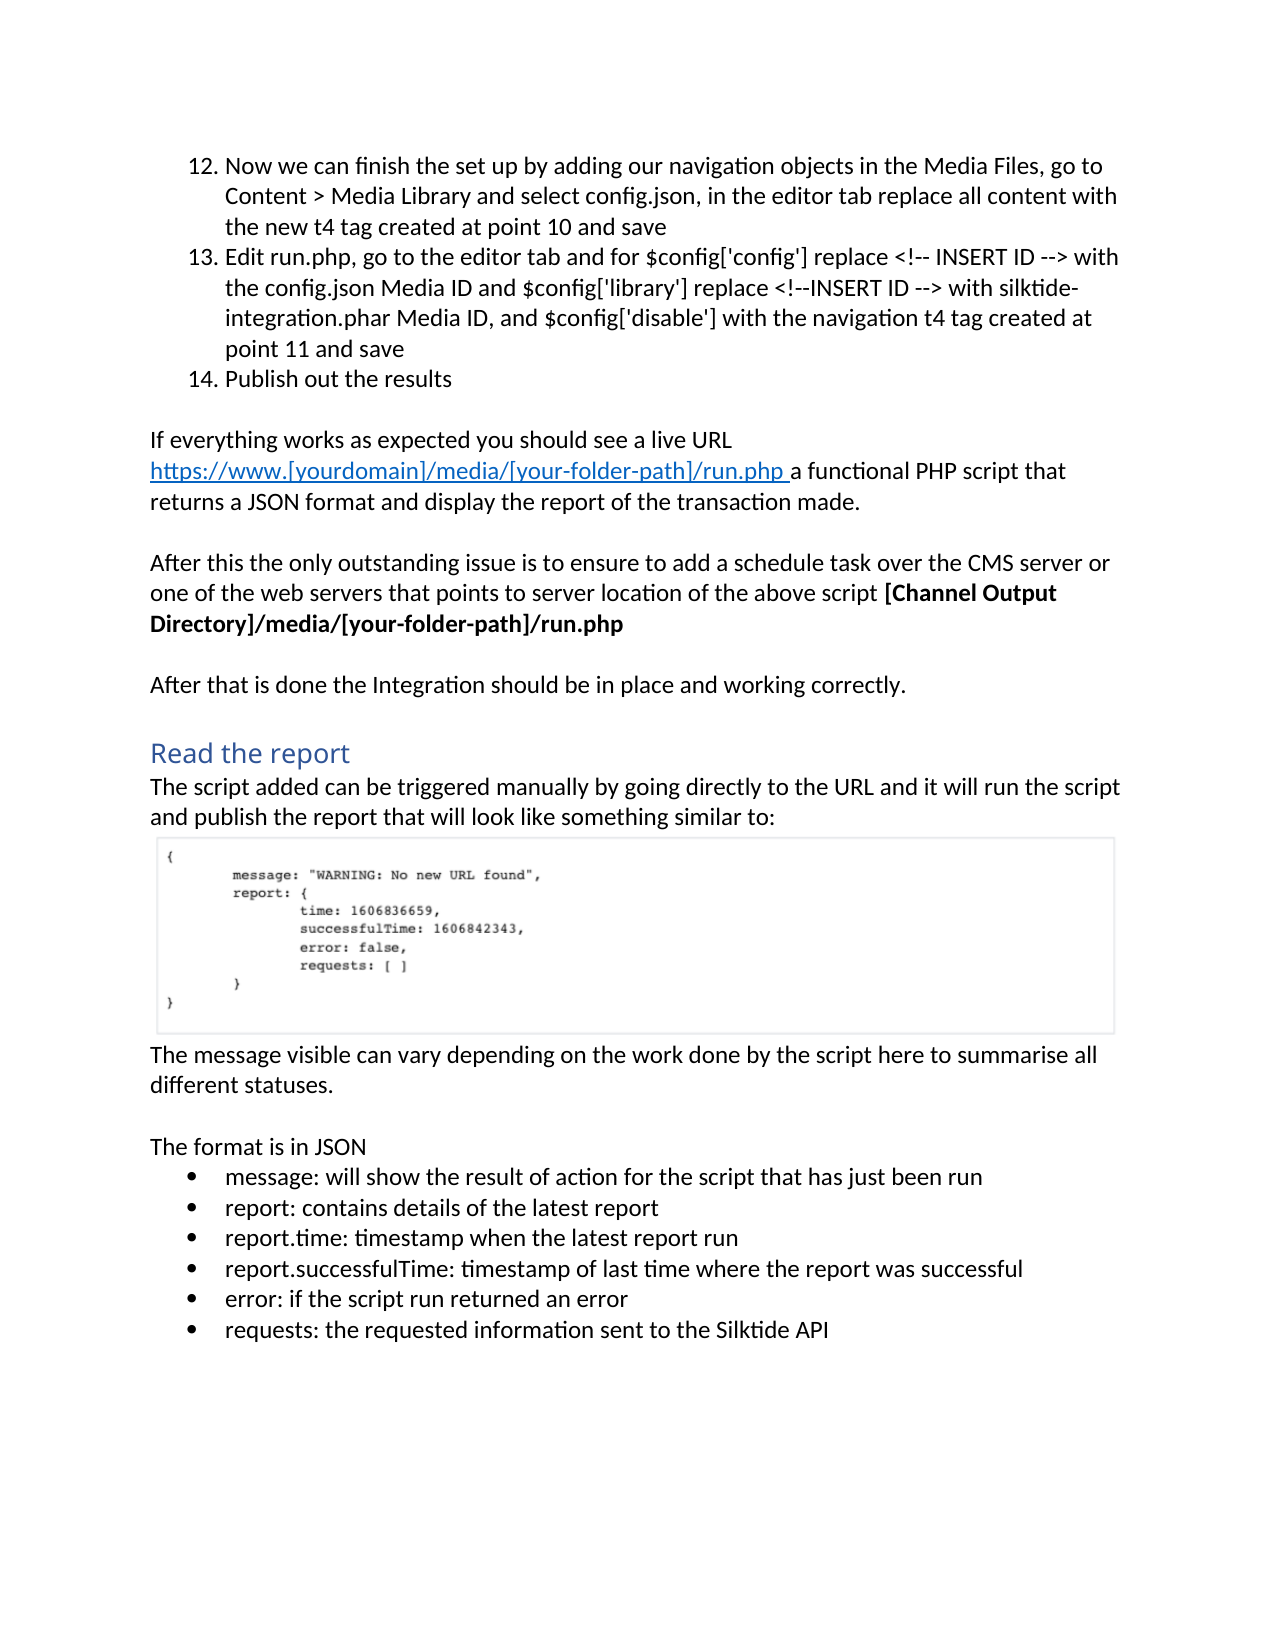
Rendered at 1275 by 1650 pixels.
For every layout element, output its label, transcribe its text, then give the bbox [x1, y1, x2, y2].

list requests: the requested information sent to the Silktide API [187, 1314, 1125, 1344]
picture [150, 832, 1125, 1039]
list report: contains details of the latest report [187, 1192, 1125, 1222]
text The script added can be triggered manually by going directly to the URL and it will run the script and publish the report that will look like something similar to: [150, 771, 1125, 832]
text If everything works as expected you should see a live URL https://www.[yourdomain]/media/[your-folder-path]/run.php a functional PHP script that returns a JSON format and display the report of the transaction made. [150, 425, 1125, 516]
text The message visible can vary depending on the work done by the script here to summarise all different statuses. [150, 1039, 1125, 1100]
list message: will show the result of action for the script that has just been run [187, 1161, 1125, 1192]
text The format is in JSON [150, 1131, 1125, 1161]
list report.time: timestamp when the latest report run [187, 1222, 1125, 1253]
list report.successfulTime: timestamp of last time where the report was successful [187, 1253, 1125, 1283]
list Now we can finish the set up by adding our navigation objects in the Media Files, go to Content > Media Library and select config.json, in the editor tab replace all content with the new t4 tag created at point 10 and save [187, 150, 1125, 242]
subtitle Read the report [150, 734, 1125, 771]
text After that is done the Integration should be in place and working correctly. [150, 669, 1125, 699]
list Publish out the results [187, 364, 1125, 394]
list Edit run.php, go to the editor tab and for $config['config'] replace <!-- INSERT ID --> with the config.json Media ID and $config['library'] replace <!--INSERT ID --> with silktide-integration.phar Media ID, and $config['disable'] with the navigation t4 tag created at point 11 and save [187, 242, 1125, 364]
list error: if the script run returned an error [187, 1283, 1125, 1314]
text After this the only outstanding issue is to ensure to add a schedule task over the CMS server or one of the web servers that points to server location of the above script [Channel Output Directory]/media/[your-folder-path]/run.php [150, 547, 1125, 638]
